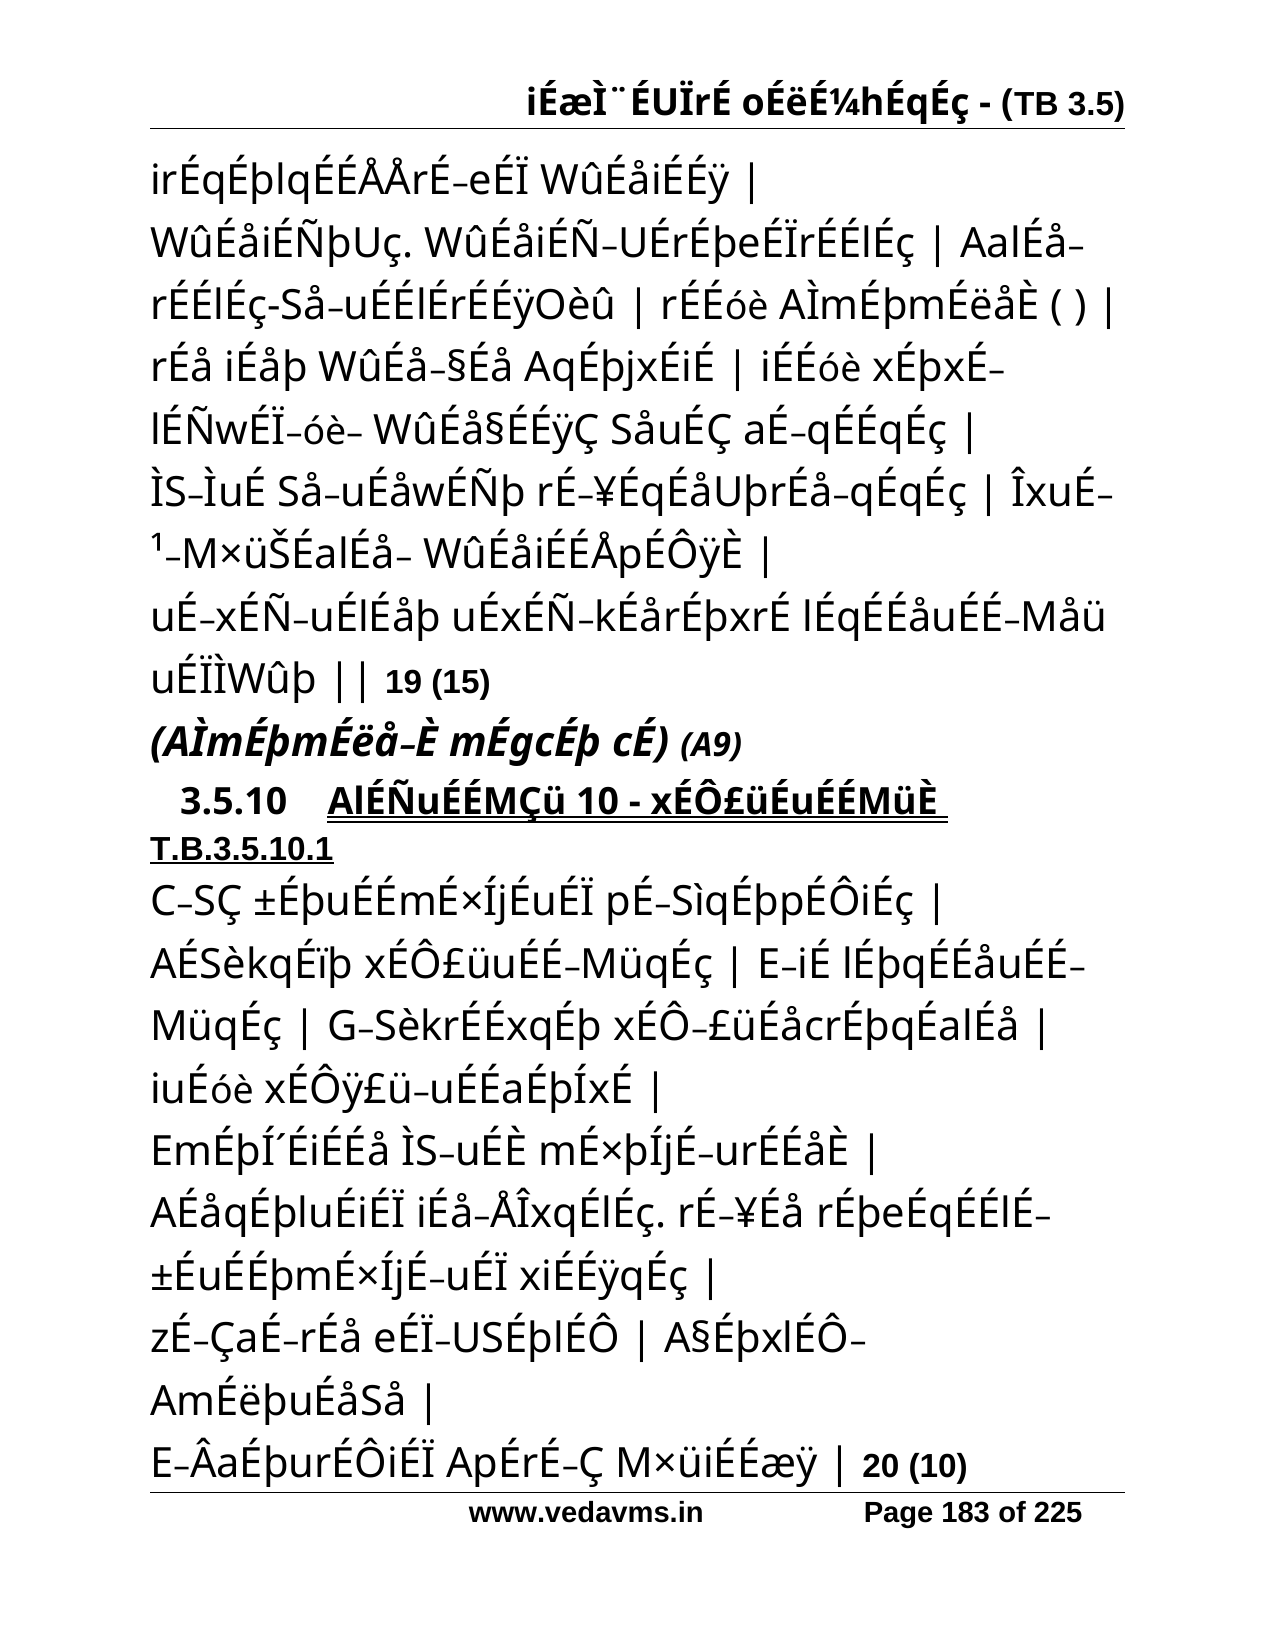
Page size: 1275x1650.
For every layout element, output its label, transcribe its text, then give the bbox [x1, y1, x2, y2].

text uÉ–xÉÑ–uÉlÉåþ uÉxÉÑ–kÉårÉþxrÉ lÉqÉÉåuÉÉ–Måü uÉÏÌWûþ || 19 (15) [150, 587, 1125, 706]
text xÉÑ–SìÌuÉþhÉÉ qÉ–lSìÈ Mü–ÌuÉÈ | xÉ–irÉqÉþlqÉÉÅÅrÉ–eÉÏ WûÉåiÉÉÿ | [150, 150, 1125, 207]
text E–ÂaÉþurÉÔiÉÏ ApÉrÉ–Ç M×üiÉÉæÿ | 20 (10) [150, 1433, 1125, 1489]
text AÉåqÉþluÉiÉÏ iÉå–ÅÎxqÉlÉç. rÉ–¥Éå rÉþeÉqÉÉlÉ– ±ÉuÉÉþmÉ×ÍjÉ–uÉÏ xiÉÉÿqÉç | [150, 1183, 1125, 1302]
text EmÉþÍ´ÉiÉÉå ÌS–uÉÈ mÉ×þÍjÉ–urÉÉåÈ | [150, 1121, 1125, 1178]
text WûÉåiÉÑþUç. WûÉåiÉÑ–UÉrÉþeÉÏrÉÉlÉç | AalÉå– rÉÉlÉç-Så–uÉÉlÉrÉÉÿOèû | rÉÉóè AÌmÉþmÉëåÈ ( ) | rÉå iÉåþ WûÉå–§Éå AqÉþjxÉiÉ | iÉÉóè xÉþxÉ–lÉÑwÉÏ–óè– WûÉå§ÉÉÿÇ SåuÉÇ aÉ–qÉÉqÉç | [150, 212, 1125, 456]
text zÉ–ÇaÉ–rÉå eÉÏ–USÉþlÉÔ | A§ÉþxlÉÔ– AmÉëþuÉåSå | [150, 1308, 1125, 1427]
text T.B.3.5.10.1 [150, 829, 1125, 867]
subtitle AlÉÑuÉÉMÇü 10 - xÉÔ£üÉuÉÉMüÈ [180, 774, 1125, 825]
text (AÌmÉþmÉëå–È mÉgcÉþ cÉ) (A9) [150, 712, 1125, 768]
text C–SÇ ±ÉþuÉÉmÉ×ÍjÉuÉÏ pÉ–SìqÉþpÉÔiÉç | AÉSèkqÉïþ xÉÔ£üuÉÉ–MüqÉç | E–iÉ lÉþqÉÉåuÉÉ–MüqÉç | G–SèkrÉÉxqÉþ xÉÔ–£üÉåcrÉþqÉalÉå | iuÉóè xÉÔÿ£ü–uÉÉaÉþÍxÉ | [150, 871, 1125, 1115]
text ÌS–ÌuÉ Så–uÉåwÉÑþ rÉ–¥ÉqÉåUþrÉå–qÉqÉç | ÎxuÉ–¹–M×üŠÉalÉå– WûÉåiÉÉÅpÉÔÿÈ | [150, 462, 1125, 581]
